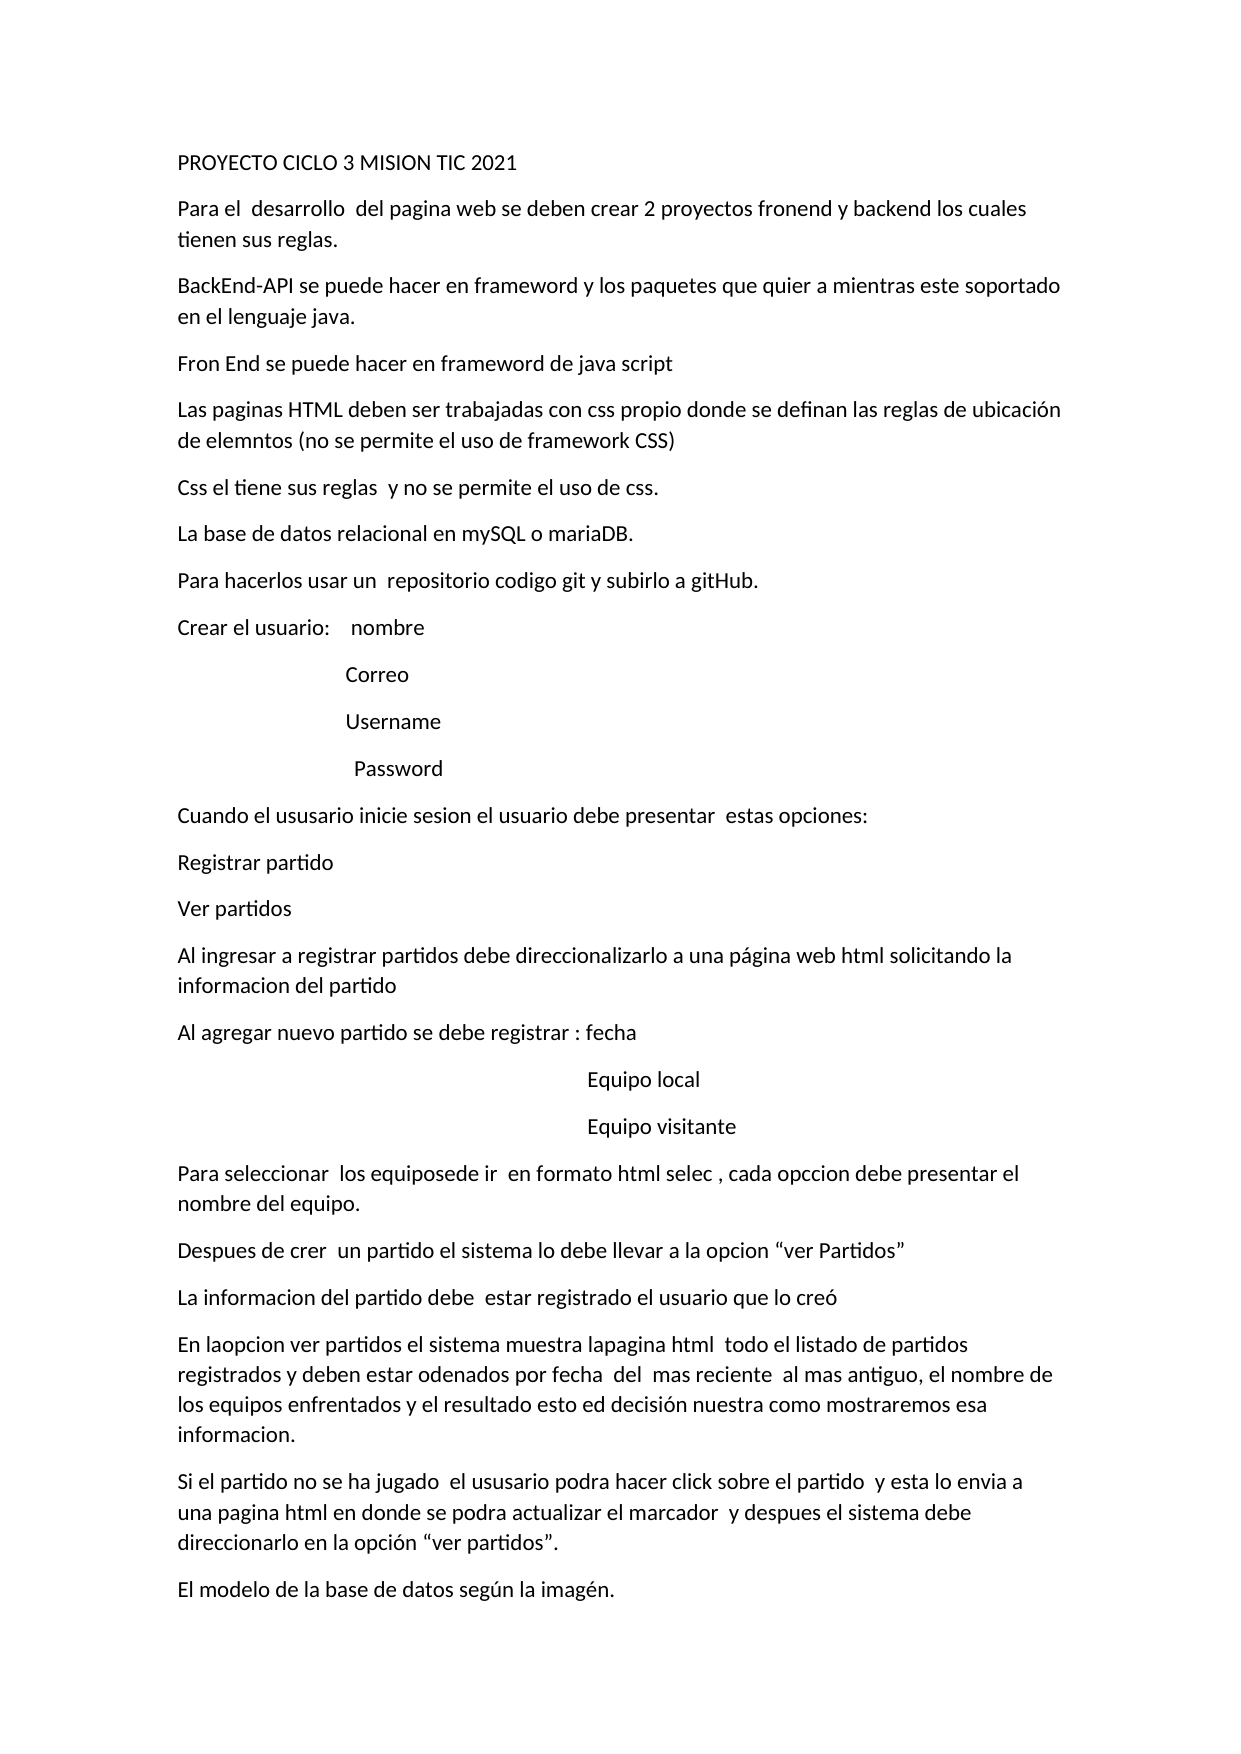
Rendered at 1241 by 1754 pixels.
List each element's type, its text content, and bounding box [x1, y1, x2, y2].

text En laopcion ver partidos el sistema muestra lapagina html todo el listado de partidos registrados y deben estar odenados por fecha del mas reciente al mas antiguo, el nombre de los equipos enfrentados y el resultado esto ed decisión nuestra como mostraremos esa informacion. [177, 1330, 1063, 1448]
text Despues de crer un partido el sistema lo debe llevar a la opcion “ver Partidos” [177, 1236, 1063, 1264]
text Las paginas HTML deben ser trabajadas con css propio donde se definan las reglas de ubicación de elemntos (no se permite el uso de framework CSS) [177, 396, 1063, 454]
text BackEnd-API se puede hacer en frameword y los paquetes que quier a mientras este soportado en el lenguaje java. [177, 272, 1063, 330]
text PROYECTO CICLO 3 MISION TIC 2021 [177, 148, 1063, 176]
text Registrar partido [177, 848, 1063, 876]
text La base de datos relacional en mySQL o mariaDB. [177, 519, 1063, 547]
text Al agregar nuevo partido se debe registrar : fecha [177, 1018, 1063, 1046]
text Fron End se puede hacer en frameword de java script [177, 349, 1063, 377]
text Correo [177, 660, 1063, 688]
text Css el tiene sus reglas y no se permite el uso de css. [177, 473, 1063, 501]
text Para hacerlos usar un repositorio codigo git y subirlo a gitHub. [177, 566, 1063, 594]
text Password [177, 754, 1063, 782]
text El modelo de la base de datos según la imagén. [177, 1575, 1063, 1603]
text La informacion del partido debe estar registrado el usuario que lo creó [177, 1283, 1063, 1311]
text Cuando el ususario inicie sesion el usuario debe presentar estas opciones: [177, 801, 1063, 829]
text Para el desarrollo del pagina web se deben crear 2 proyectos fronend y backend los cuales tienen sus reglas. [177, 194, 1063, 253]
text Ver partidos [177, 894, 1063, 922]
text Si el partido no se ha jugado el ususario podra hacer click sobre el partido y esta lo envia a una pagina html en donde se podra actualizar el marcador y despues el sistema debe direccionarlo en la opción “ver partidos”. [177, 1467, 1063, 1556]
text Al ingresar a registrar partidos debe direccionalizarlo a una página web html solicitando la informacion del partido [177, 941, 1063, 999]
text Username [177, 707, 1063, 735]
text Equipo visitante [177, 1112, 1063, 1140]
text Para seleccionar los equiposede ir en formato html selec , cada opccion debe presentar el nombre del equipo. [177, 1159, 1063, 1217]
text Crear el usuario: nombre [177, 613, 1063, 641]
text Equipo local [177, 1065, 1063, 1093]
